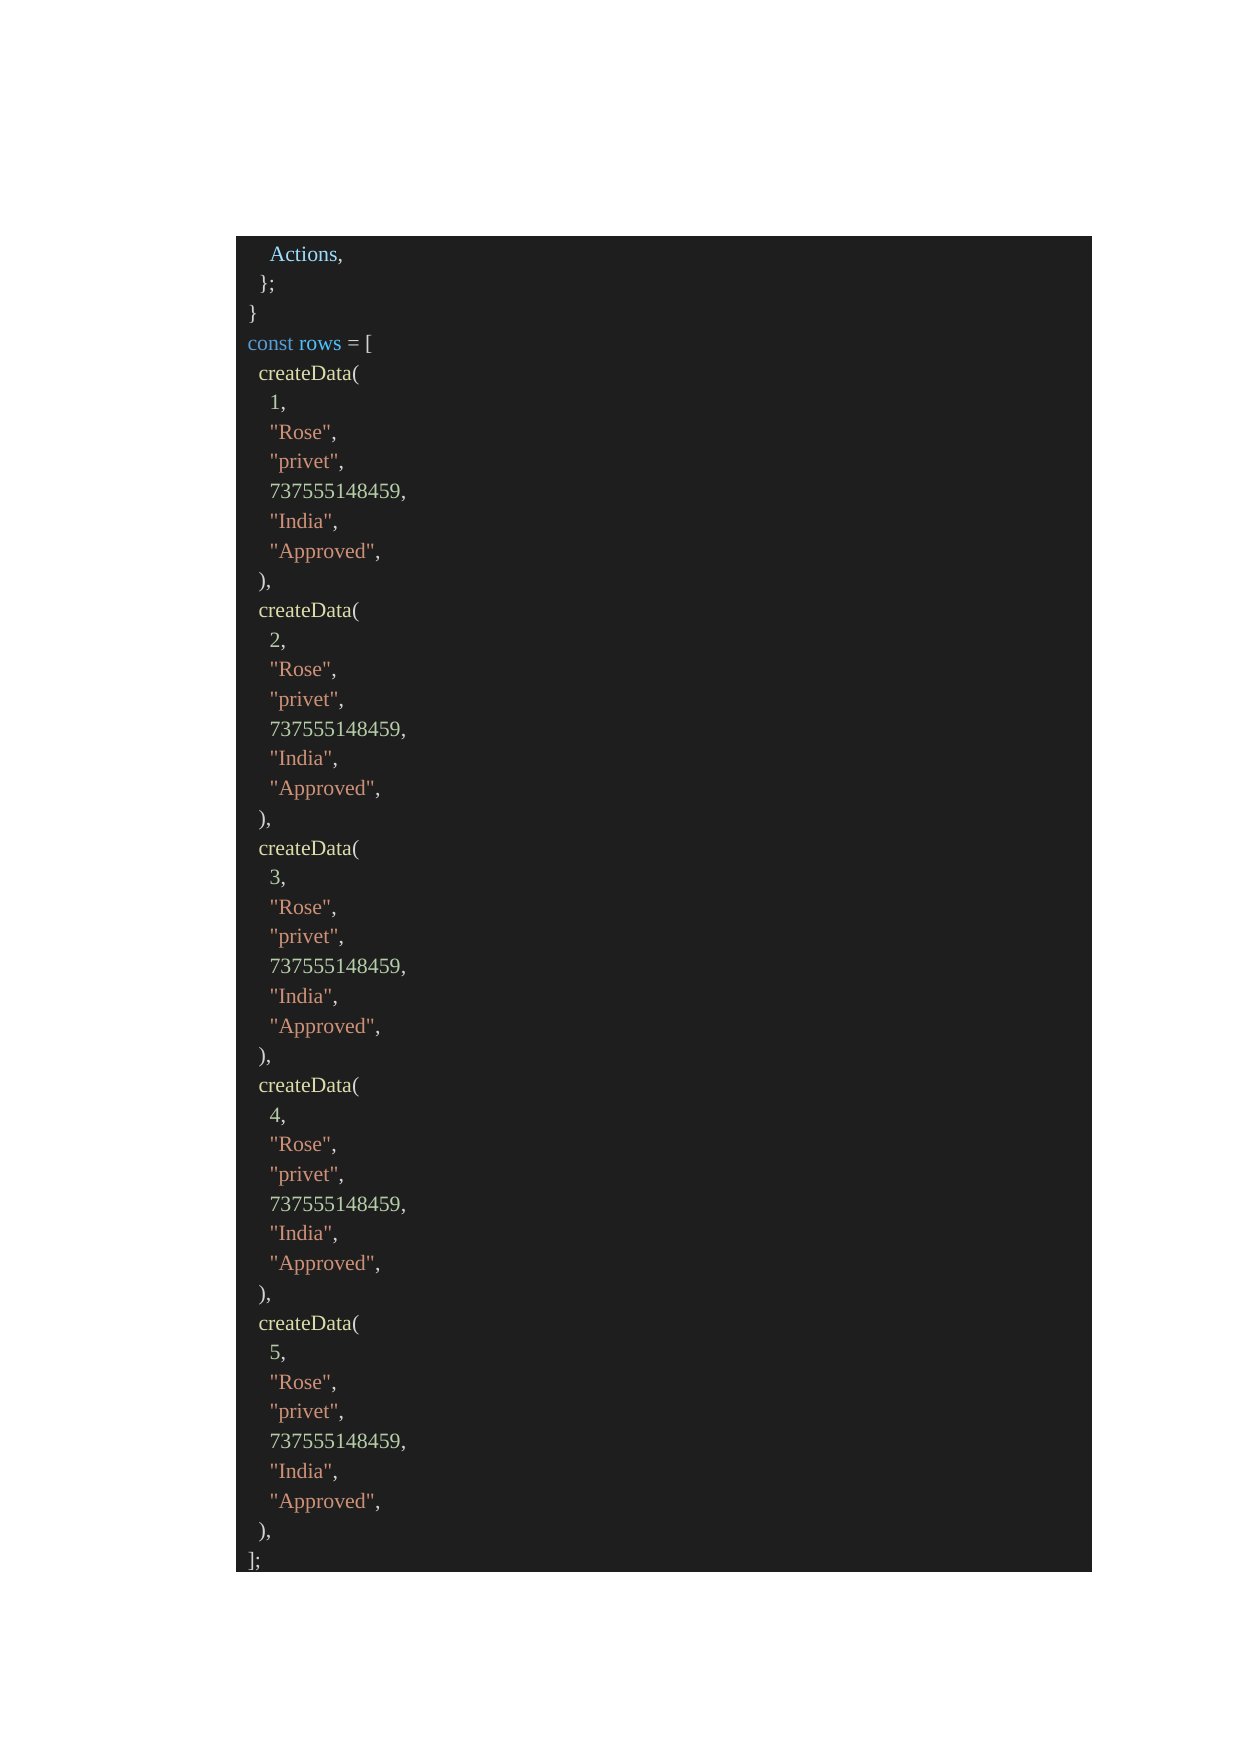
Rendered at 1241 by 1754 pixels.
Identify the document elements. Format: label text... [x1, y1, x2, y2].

text createData( [236, 830, 1092, 860]
text "privet", [236, 919, 1092, 949]
text "privet", [236, 1157, 1092, 1186]
text ), [236, 1275, 1092, 1305]
text ), [236, 1038, 1092, 1067]
text createData( [236, 592, 1092, 622]
text }; [236, 266, 1092, 296]
text "Rose", [236, 1364, 1092, 1394]
text "India", [236, 503, 1092, 533]
text "India", [236, 1453, 1092, 1483]
text 737555148459, [236, 1186, 1092, 1216]
text "Approved", [236, 533, 1092, 563]
text } [236, 296, 1092, 325]
text "India", [236, 741, 1092, 771]
text ), [236, 563, 1092, 592]
text 737555148459, [236, 1424, 1092, 1453]
text ]; [236, 1542, 1092, 1572]
text "Approved", [236, 1483, 1092, 1513]
text createData( [236, 1305, 1092, 1335]
text ), [236, 1513, 1092, 1542]
text "Rose", [236, 652, 1092, 682]
text "Rose", [236, 414, 1092, 444]
text 2, [236, 622, 1092, 652]
text Actions, [236, 236, 1092, 266]
text 5, [236, 1335, 1092, 1364]
text ), [236, 800, 1092, 830]
text "Approved", [236, 1008, 1092, 1038]
text 4, [236, 1097, 1092, 1127]
text "privet", [236, 682, 1092, 711]
text "Approved", [236, 771, 1092, 800]
text 737555148459, [236, 711, 1092, 741]
text "privet", [236, 444, 1092, 474]
text const rows = [ [236, 325, 1092, 355]
text createData( [236, 1067, 1092, 1097]
text 737555148459, [236, 949, 1092, 978]
text 3, [236, 860, 1092, 889]
text "Rose", [236, 889, 1092, 919]
text "India", [236, 978, 1092, 1008]
text "India", [236, 1216, 1092, 1246]
text "privet", [236, 1394, 1092, 1424]
text "Approved", [236, 1246, 1092, 1275]
text 1, [236, 385, 1092, 414]
text 737555148459, [236, 474, 1092, 503]
text "Rose", [236, 1127, 1092, 1157]
text createData( [236, 355, 1092, 385]
